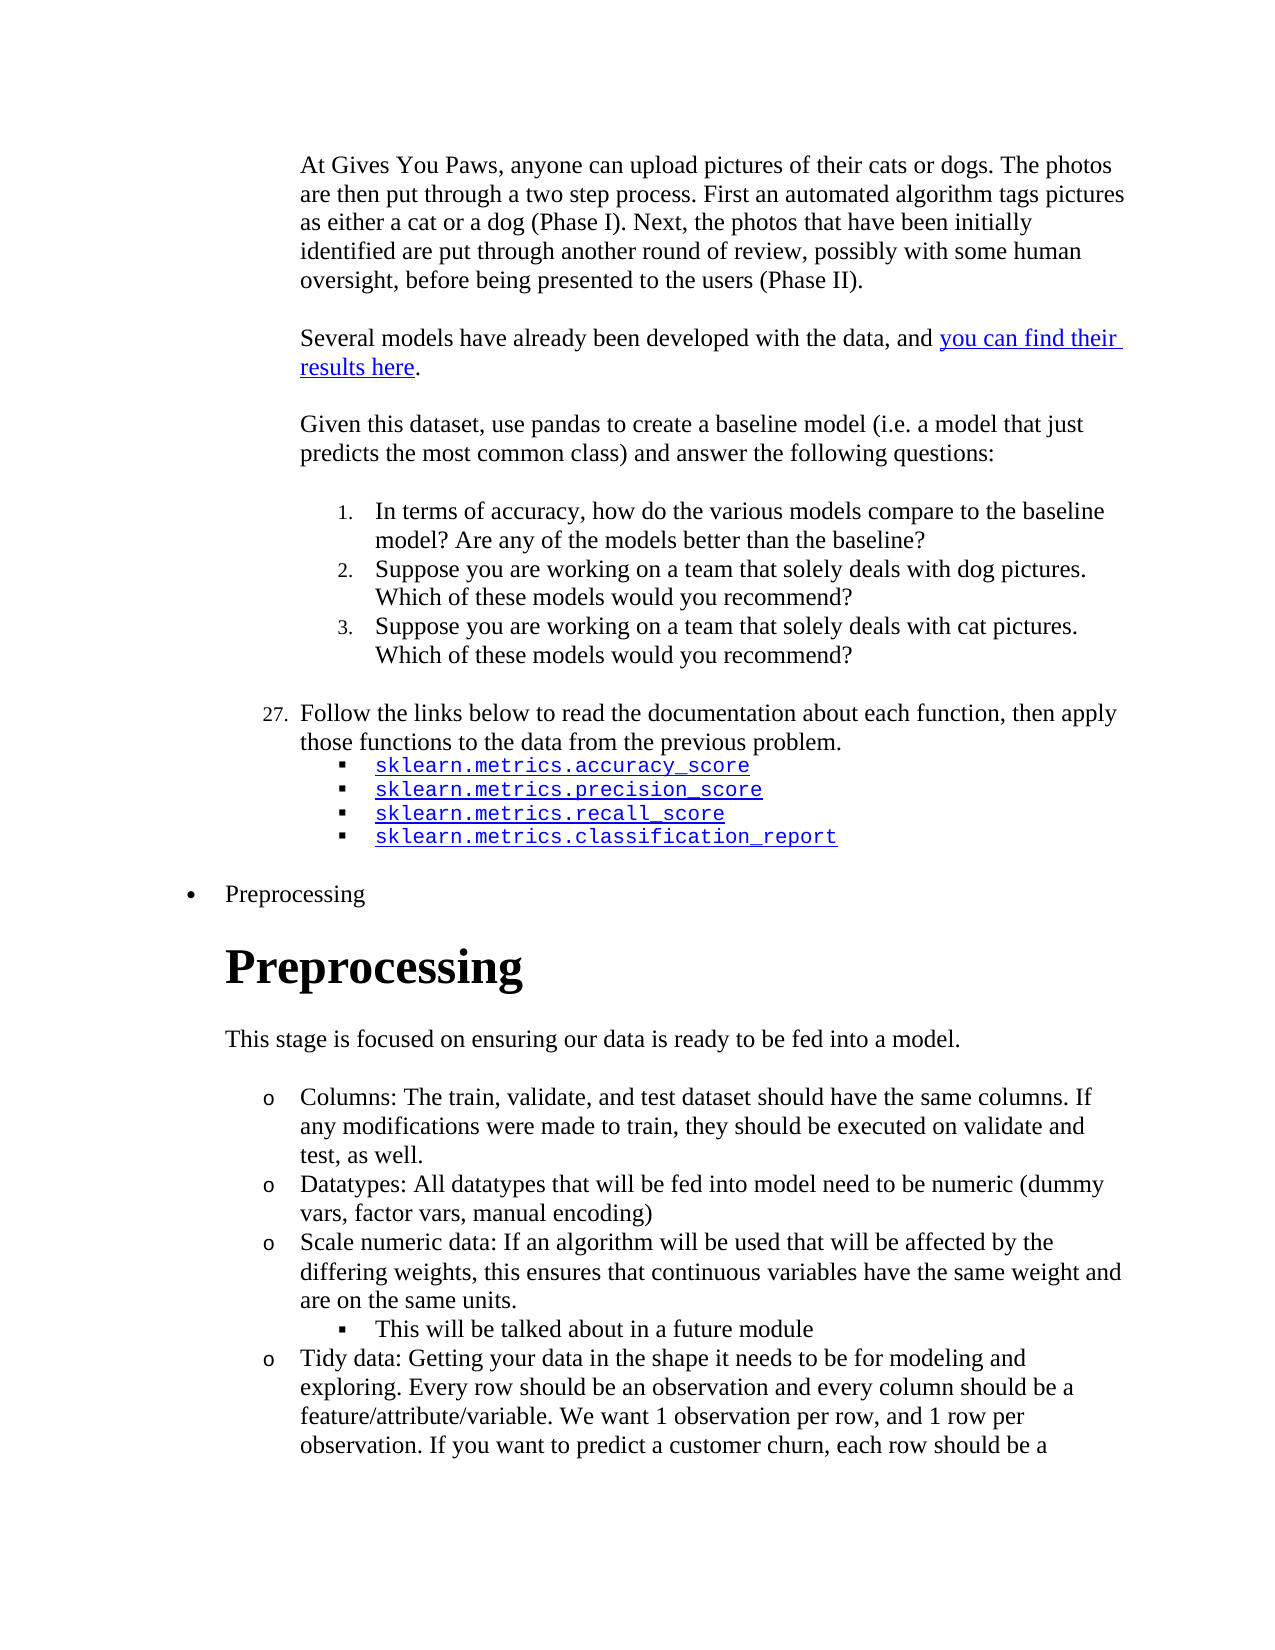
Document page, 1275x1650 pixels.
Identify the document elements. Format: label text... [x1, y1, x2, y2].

list Scale numeric data: If an algorithm will be used that will be affected by the differing weights, this ensures that continuous variables have the same weight and are on the same units. [262, 1227, 1125, 1314]
list Columns: The train, validate, and test dataset should have the same columns. If any modifications were made to train, they should be executed on validate and test, as well. [262, 1082, 1125, 1169]
text Several models have already been developed with the data, and you can find their results here. [300, 323, 1125, 380]
text Given this dataset, use pandas to create a baseline model (i.e. a model that just predicts the most common class) and answer the following questions: [300, 409, 1125, 467]
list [262, 1343, 1125, 1459]
list Suppose you are working on a team that solely deals with cat pictures. Which of these models would you recommend? [337, 611, 1125, 669]
list Datatypes: All datatypes that will be fed into model need to be numeric (dummy vars, factor vars, manual encoding) [262, 1169, 1125, 1227]
list In terms of accuracy, how do the various models compare to the baseline model? Are any of the models better than the baseline? [337, 496, 1125, 554]
list Preprocessing [187, 879, 1125, 908]
list Follow the links below to read the documentation about each function, then apply those functions to the data from the previous problem. [262, 698, 1125, 755]
list This will be talked about in a future module [337, 1314, 1125, 1343]
text This stage is focused on ensuring our data is ready to be fed into a model. [225, 1024, 1125, 1052]
list sklearn.metrics.recall_score [337, 803, 1125, 826]
list sklearn.metrics.precision_score [337, 779, 1125, 803]
text Preprocessing [225, 937, 1125, 994]
list sklearn.metrics.accuracy_score [337, 755, 1125, 779]
list Suppose you are working on a team that solely deals with dog pictures. Which of these models would you recommend? [337, 554, 1125, 611]
text At Gives You Paws, anyone can upload pictures of their cats or dogs. The photos are then put through a two step process. First an automated algorithm tags pictures as either a cat or a dog (Phase I). Next, the photos that have been initially identified are put through another round of review, possibly with some human oversight, before being presented to the users (Phase II). [300, 150, 1125, 294]
list sklearn.metrics.classification_report [337, 826, 1125, 850]
